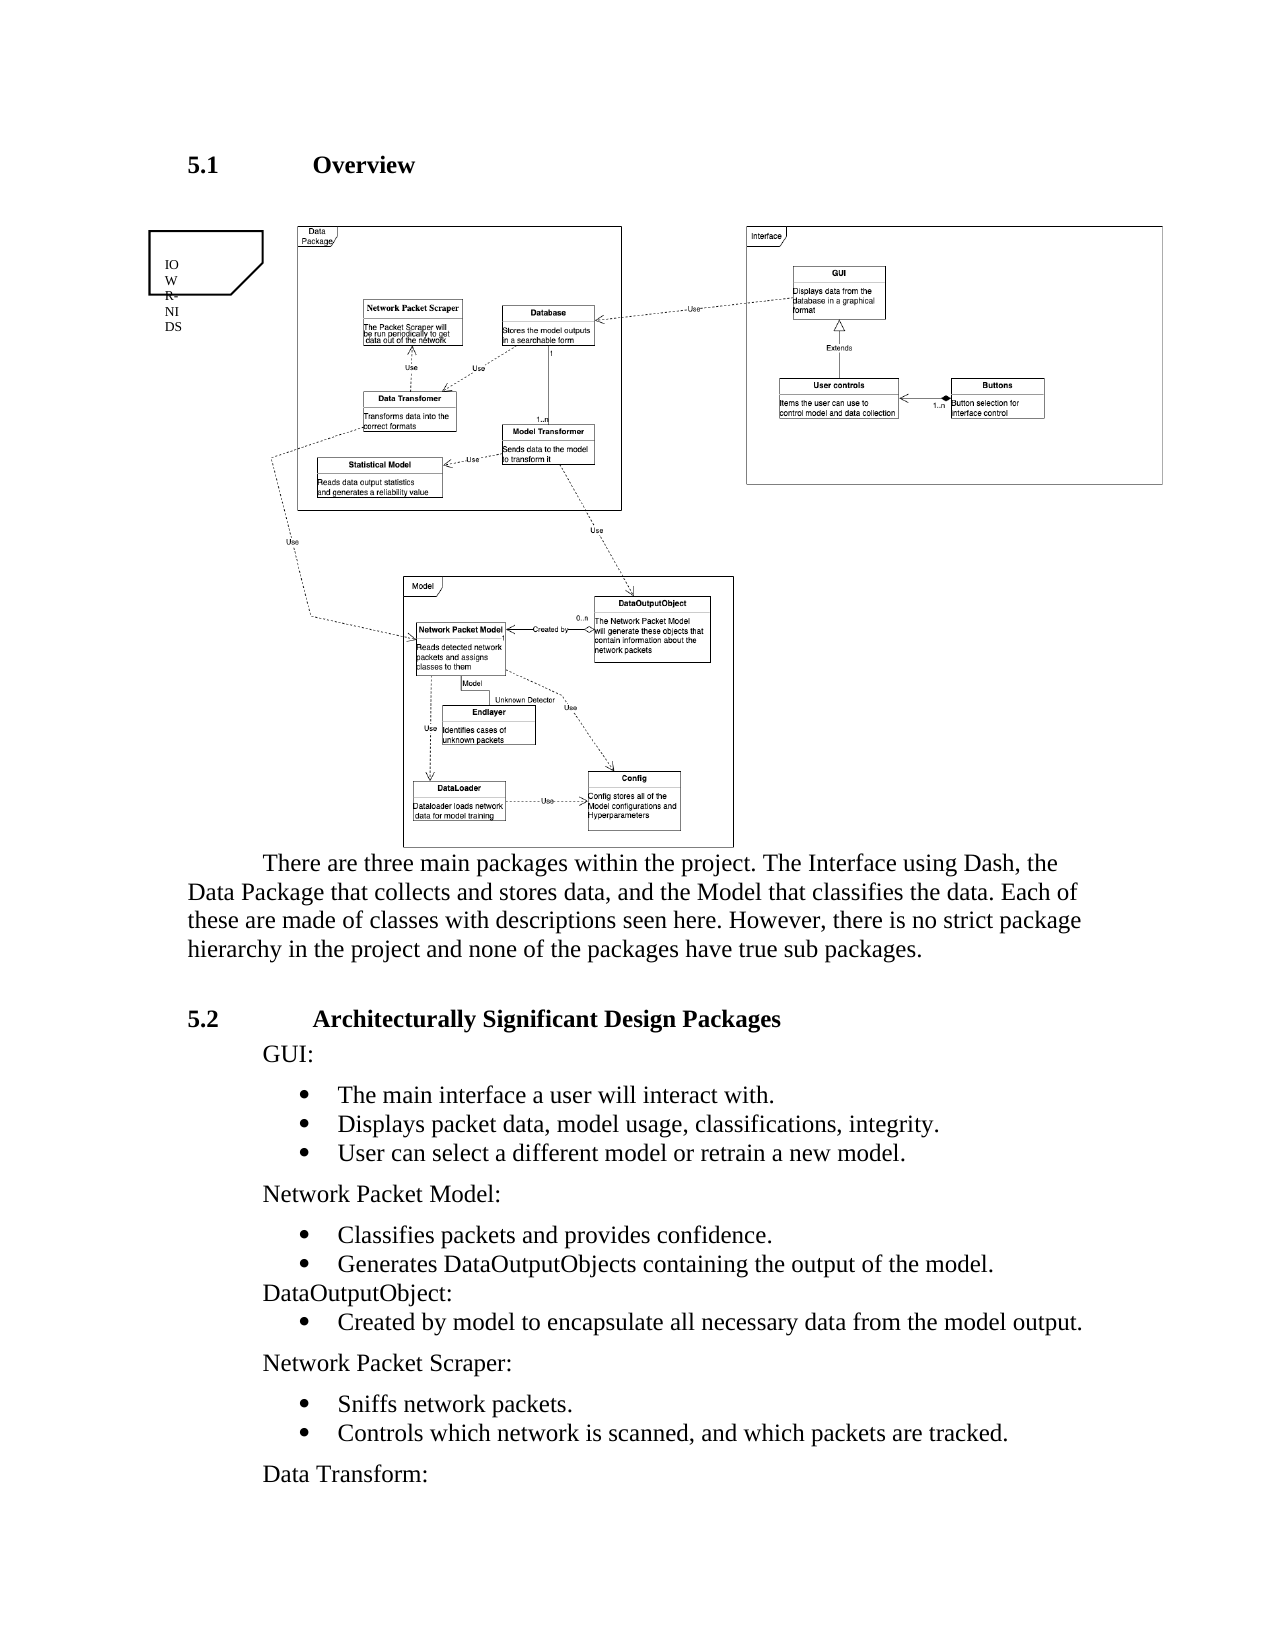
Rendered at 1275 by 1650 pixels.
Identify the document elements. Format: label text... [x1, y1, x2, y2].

list User can select a different model or retrain a new model. [300, 1138, 1087, 1167]
list Classifies packets and provides confidence. [300, 1220, 1087, 1249]
list Sniffs network packets. [300, 1389, 1087, 1418]
list The main interface a user will interact with. [300, 1080, 1087, 1109]
list Controls which network is scanned, and which packets are tracked. [300, 1418, 1087, 1447]
text Network Packet Model: [262, 1179, 1087, 1208]
list Created by model to encapsulate all necessary data from the model output. [300, 1307, 1087, 1335]
list DataOutputObject: [262, 1278, 1087, 1307]
list Generates DataOutputObjects containing the output of the model. [300, 1249, 1087, 1278]
picture [262, 226, 1163, 848]
text 5.2 Architecturally Significant Design Packages [187, 1004, 1087, 1033]
text 5.1 Overview [187, 150, 1087, 179]
text Data Transform: [262, 1459, 1087, 1488]
text There are three main packages within the project. The Interface using Dash, the Data Package that collects and stores data, and the Model that classifies the data. Each of these are made of classes with descriptions seen here. However, there is no strict package hierarchy in the project and none of the packages have true sub packages. [187, 848, 1087, 963]
text Network Packet Scraper: [262, 1348, 1087, 1377]
text GUI: [262, 1039, 1087, 1068]
list Displays packet data, model usage, classifications, integrity. [300, 1109, 1087, 1138]
